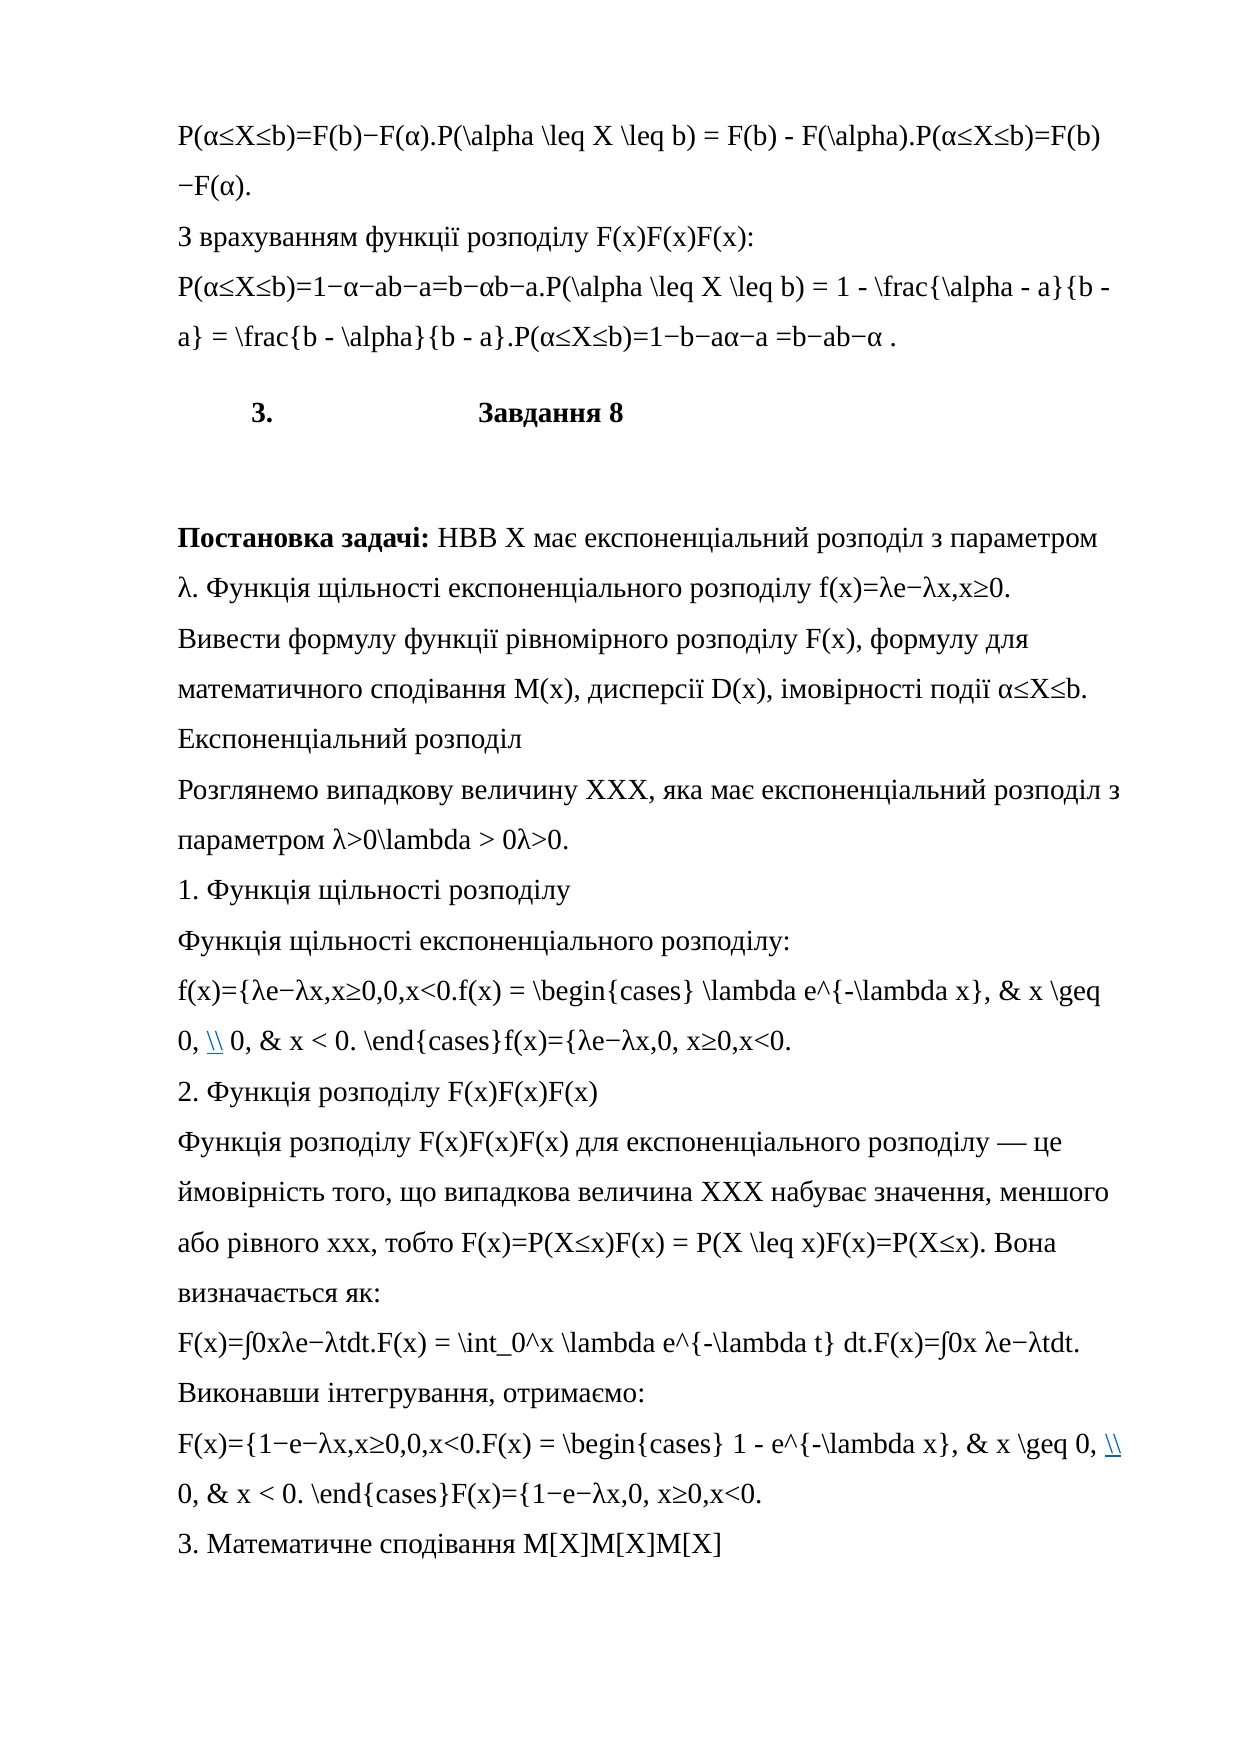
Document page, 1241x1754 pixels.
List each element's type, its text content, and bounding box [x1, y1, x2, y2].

text Розглянемо випадкову величину XXX, яка має експоненціальний розподіл з параметром λ>0\lambda > 0λ>0. [177, 772, 1122, 856]
text 3. Математичне сподівання M[X]M[X]M[X] [177, 1527, 1122, 1560]
text З врахуванням функції розподілу F(x)F(x)F(x): [177, 219, 1122, 252]
text f(x)={λe−λx,x≥0,0,x<0.f(x) = \begin{cases} \lambda e^{-\lambda x}, & x \geq 0, \\ 0, & x < 0. \end{cases}f(x)={λe−λx,0, x≥0,x<0. [177, 973, 1122, 1057]
text Постановка задачі: НВВ X має експоненціальний розподіл з параметром λ. Функція щільності експоненціального розподілу f(x)=λe−λx,x≥0. Вивести формулу функції рівномірного розподілу F(x), формулу для математичного сподівання M(x), дисперсії D(x), імовірності події α≤X≤b. [177, 520, 1122, 705]
text Функція розподілу F(x)F(x)F(x) для експоненціального розподілу — це ймовірність того, що випадкова величина XXX набуває значення, меншого або рівного xxx, тобто F(x)=P(X≤x)F(x) = P(X \leq x)F(x)=P(X≤x). Вона визначається як: [177, 1124, 1122, 1308]
text F(x)=∫0xλe−λtdt.F(x) = \int_0^x \lambda e^{-\lambda t} dt.F(x)=∫0x λe−λtdt. [177, 1325, 1122, 1359]
text P(α≤X≤b)=F(b)−F(α).P(\alpha \leq X \leq b) = F(b) - F(\alpha).P(α≤X≤b)=F(b)−F(α). [177, 118, 1122, 202]
text Експоненціальний розподіл [177, 722, 1122, 755]
subtitle Завдання 8 [177, 395, 1122, 428]
text Виконавши інтегрування, отримаємо: [177, 1376, 1122, 1409]
text 2. Функція розподілу F(x)F(x)F(x) [177, 1074, 1122, 1107]
text F(x)={1−e−λx,x≥0,0,x<0.F(x) = \begin{cases} 1 - e^{-\lambda x}, & x \geq 0, \\ 0, & x < 0. \end{cases}F(x)={1−e−λx,0, x≥0,x<0. [177, 1426, 1122, 1510]
text P(α≤X≤b)=1−α−ab−a=b−αb−a.P(\alpha \leq X \leq b) = 1 - \frac{\alpha - a}{b - a} = \frac{b - \alpha}{b - a}.P(α≤X≤b)=1−b−aα−a =b−ab−α . [177, 269, 1122, 353]
text 1. Функція щільності розподілу [177, 872, 1122, 906]
text Функція щільності експоненціального розподілу: [177, 923, 1122, 956]
